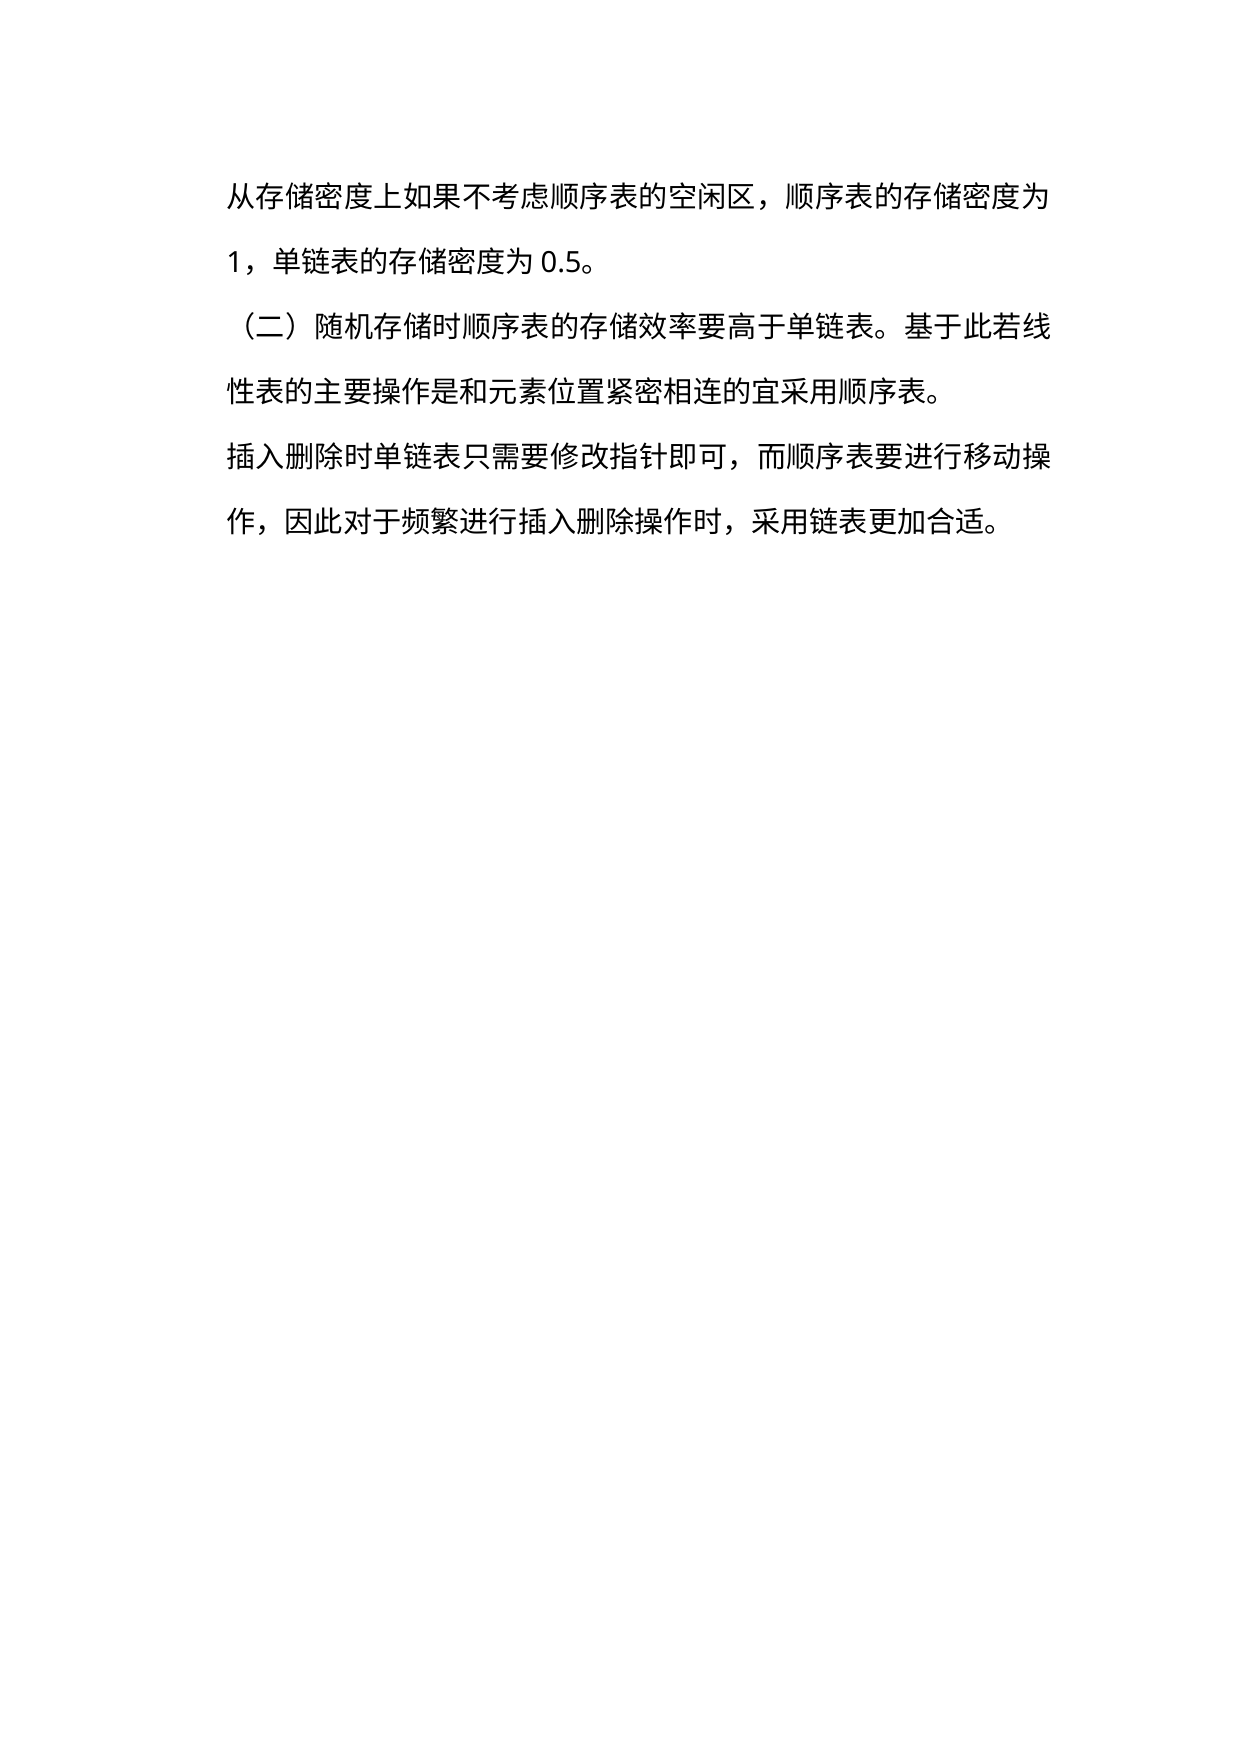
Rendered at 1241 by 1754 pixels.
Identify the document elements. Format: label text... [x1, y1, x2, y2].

list 从存储密度上如果不考虑顺序表的空闲区，顺序表的存储密度为1，单链表的存储密度为0.5。 [226, 162, 1053, 292]
list （二）随机存储时顺序表的存储效率要高于单链表。基于此若线性表的主要操作是和元素位置紧密相连的宜采用顺序表。 [226, 292, 1053, 422]
list 插入删除时单链表只需要修改指针即可，而顺序表要进行移动操作，因此对于频繁进行插入删除操作时，采用链表更加合适。 [226, 422, 1053, 552]
